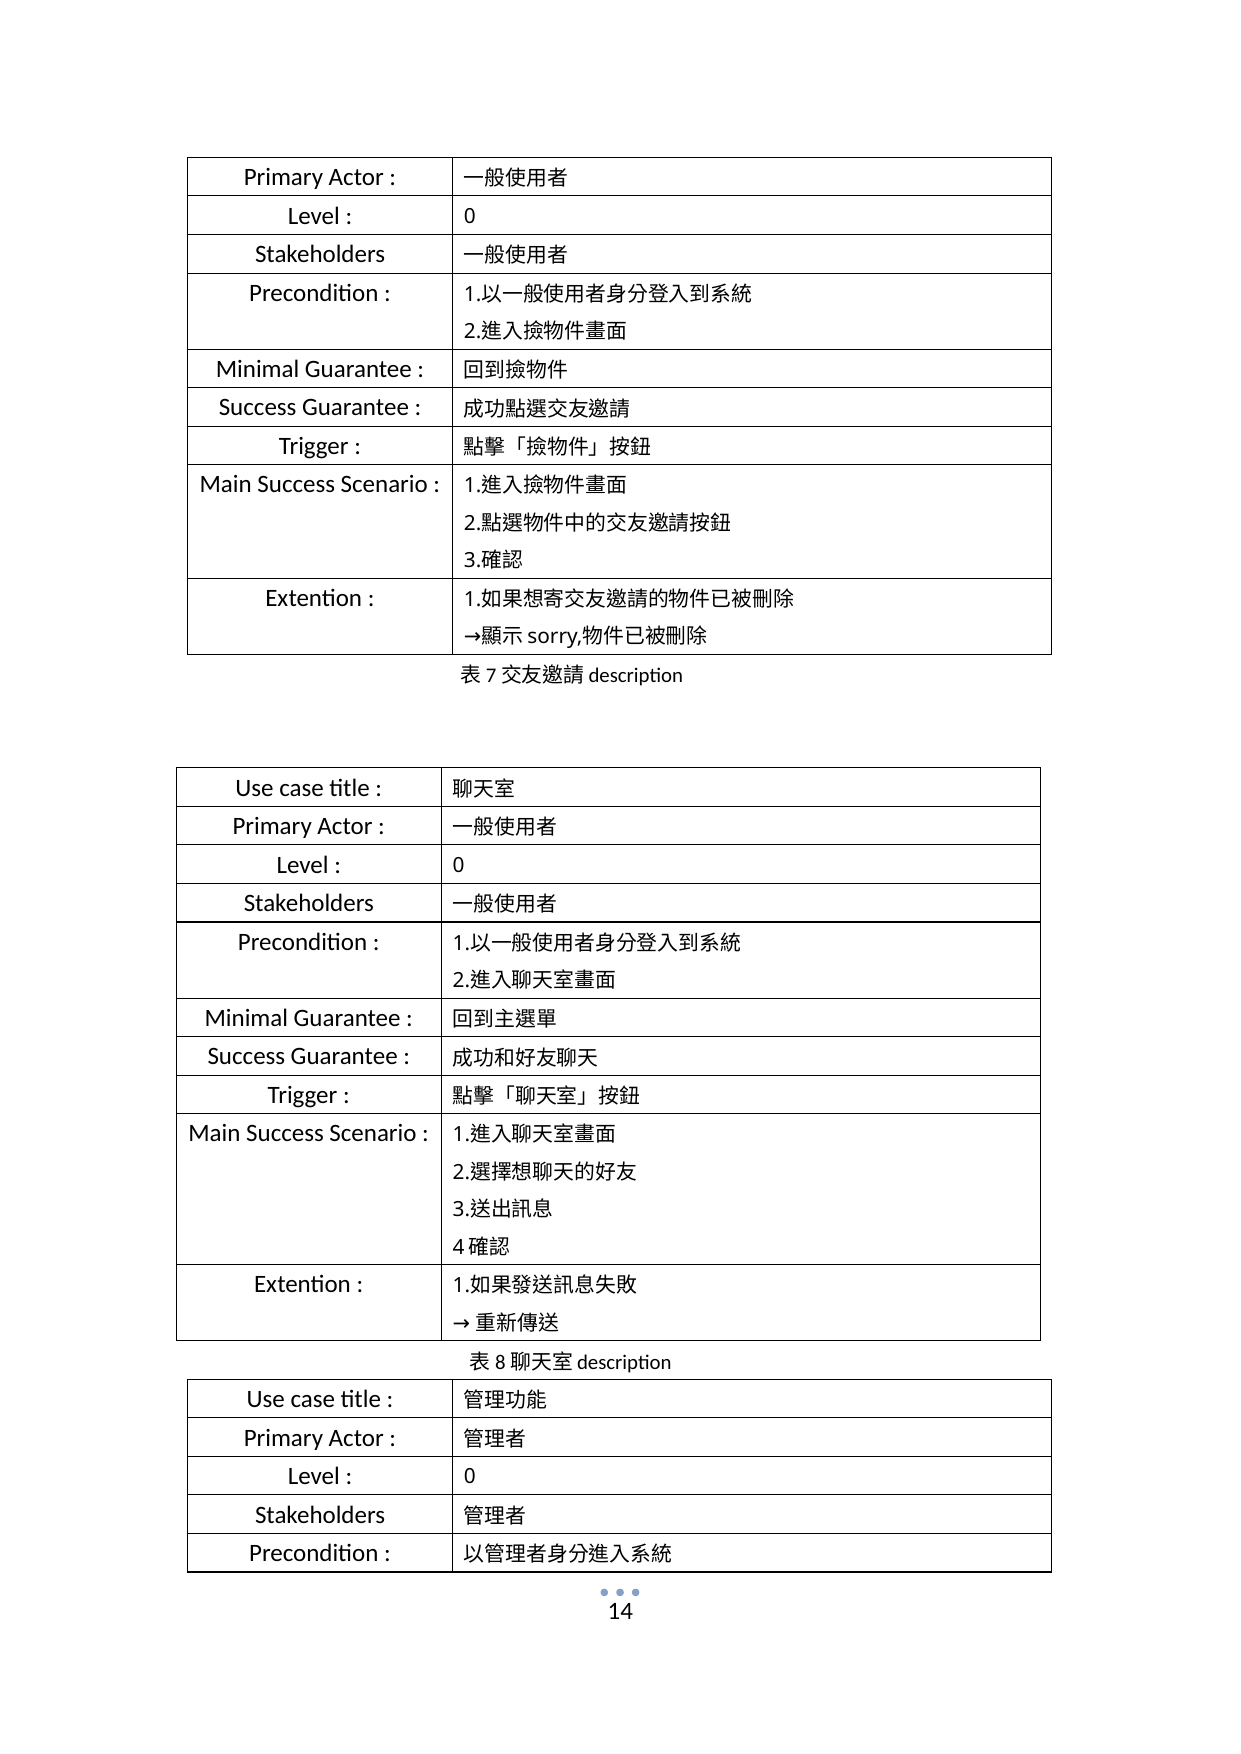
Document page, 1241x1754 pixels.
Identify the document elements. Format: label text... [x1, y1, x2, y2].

table_cell Extention : [188, 579, 452, 654]
table_cell Level : [188, 196, 452, 234]
table_cell 管理者 [453, 1495, 1051, 1533]
table_cell 1.進入聊天室畫面 2.選擇想聊天的好友 3.送出訊息 4確認 [442, 1114, 1040, 1264]
table_cell 回到主選單 [442, 999, 1040, 1036]
table_cell 一般使用者 [442, 884, 1040, 921]
table_cell Primary Actor : [177, 807, 441, 844]
table_cell 管理者 [453, 1418, 1051, 1456]
table_cell 成功和好友聊天 [442, 1037, 1040, 1074]
table_cell Main Success Scenario : [188, 465, 452, 578]
table_cell 點擊「聊天室」按鈕 [442, 1076, 1040, 1113]
text 表 7 交友邀請description [187, 655, 1053, 692]
table_cell Minimal Guarantee : [177, 999, 441, 1036]
table_header Use case title : [177, 768, 441, 806]
table_cell Stakeholders [188, 235, 452, 272]
table_header Use case title : [188, 1380, 452, 1417]
table_cell Precondition : [188, 274, 452, 348]
table_cell 1.進入撿物件畫面 2.點選物件中的交友邀請按鈕 3.確認 [453, 465, 1051, 578]
table_cell Trigger : [188, 427, 452, 464]
table_cell Level : [177, 845, 441, 883]
table_cell 0 [453, 1457, 1051, 1494]
table_cell Precondition : [177, 923, 441, 997]
table_cell 1.以一般使用者身分登入到系統 2.進入聊天室畫面 [442, 923, 1040, 997]
table_header 聊天室 [442, 768, 1040, 806]
table_cell Level : [188, 1457, 452, 1494]
table_cell Precondition : [188, 1534, 452, 1571]
table_cell 0 [442, 845, 1040, 883]
table_cell 一般使用者 [453, 158, 1051, 195]
table_cell 1.如果想寄交友邀請的物件已被刪除 →顯示sorry,物件已被刪除 [453, 579, 1051, 654]
table_cell Trigger : [177, 1076, 441, 1113]
table_cell 以管理者身分進入系統 [453, 1534, 1051, 1571]
table_cell Primary Actor : [188, 1418, 452, 1456]
table_cell Success Guarantee : [188, 388, 452, 426]
table_cell Success Guarantee : [177, 1037, 441, 1074]
table_cell 成功點選交友邀請 [453, 388, 1051, 426]
table_cell 回到撿物件 [453, 350, 1051, 387]
table_cell Primary Actor : [188, 158, 452, 195]
table_cell Main Success Scenario : [177, 1114, 441, 1264]
table_cell Minimal Guarantee : [188, 350, 452, 387]
table_cell 1.以一般使用者身分登入到系統 2.進入撿物件畫面 [453, 274, 1051, 348]
text 表 8 聊天室description [187, 1341, 1053, 1379]
table_cell 一般使用者 [453, 235, 1051, 272]
table_cell 一般使用者 [442, 807, 1040, 844]
table_cell Stakeholders [188, 1495, 452, 1533]
table_cell 點擊「撿物件」按鈕 [453, 427, 1051, 464]
table_cell Extention : [177, 1265, 441, 1340]
table_cell 1.如果發送訊息失敗 → 重新傳送 [442, 1265, 1040, 1340]
table_cell Stakeholders [177, 884, 441, 921]
table_cell 0 [453, 196, 1051, 234]
table_header 管理功能 [453, 1380, 1051, 1417]
